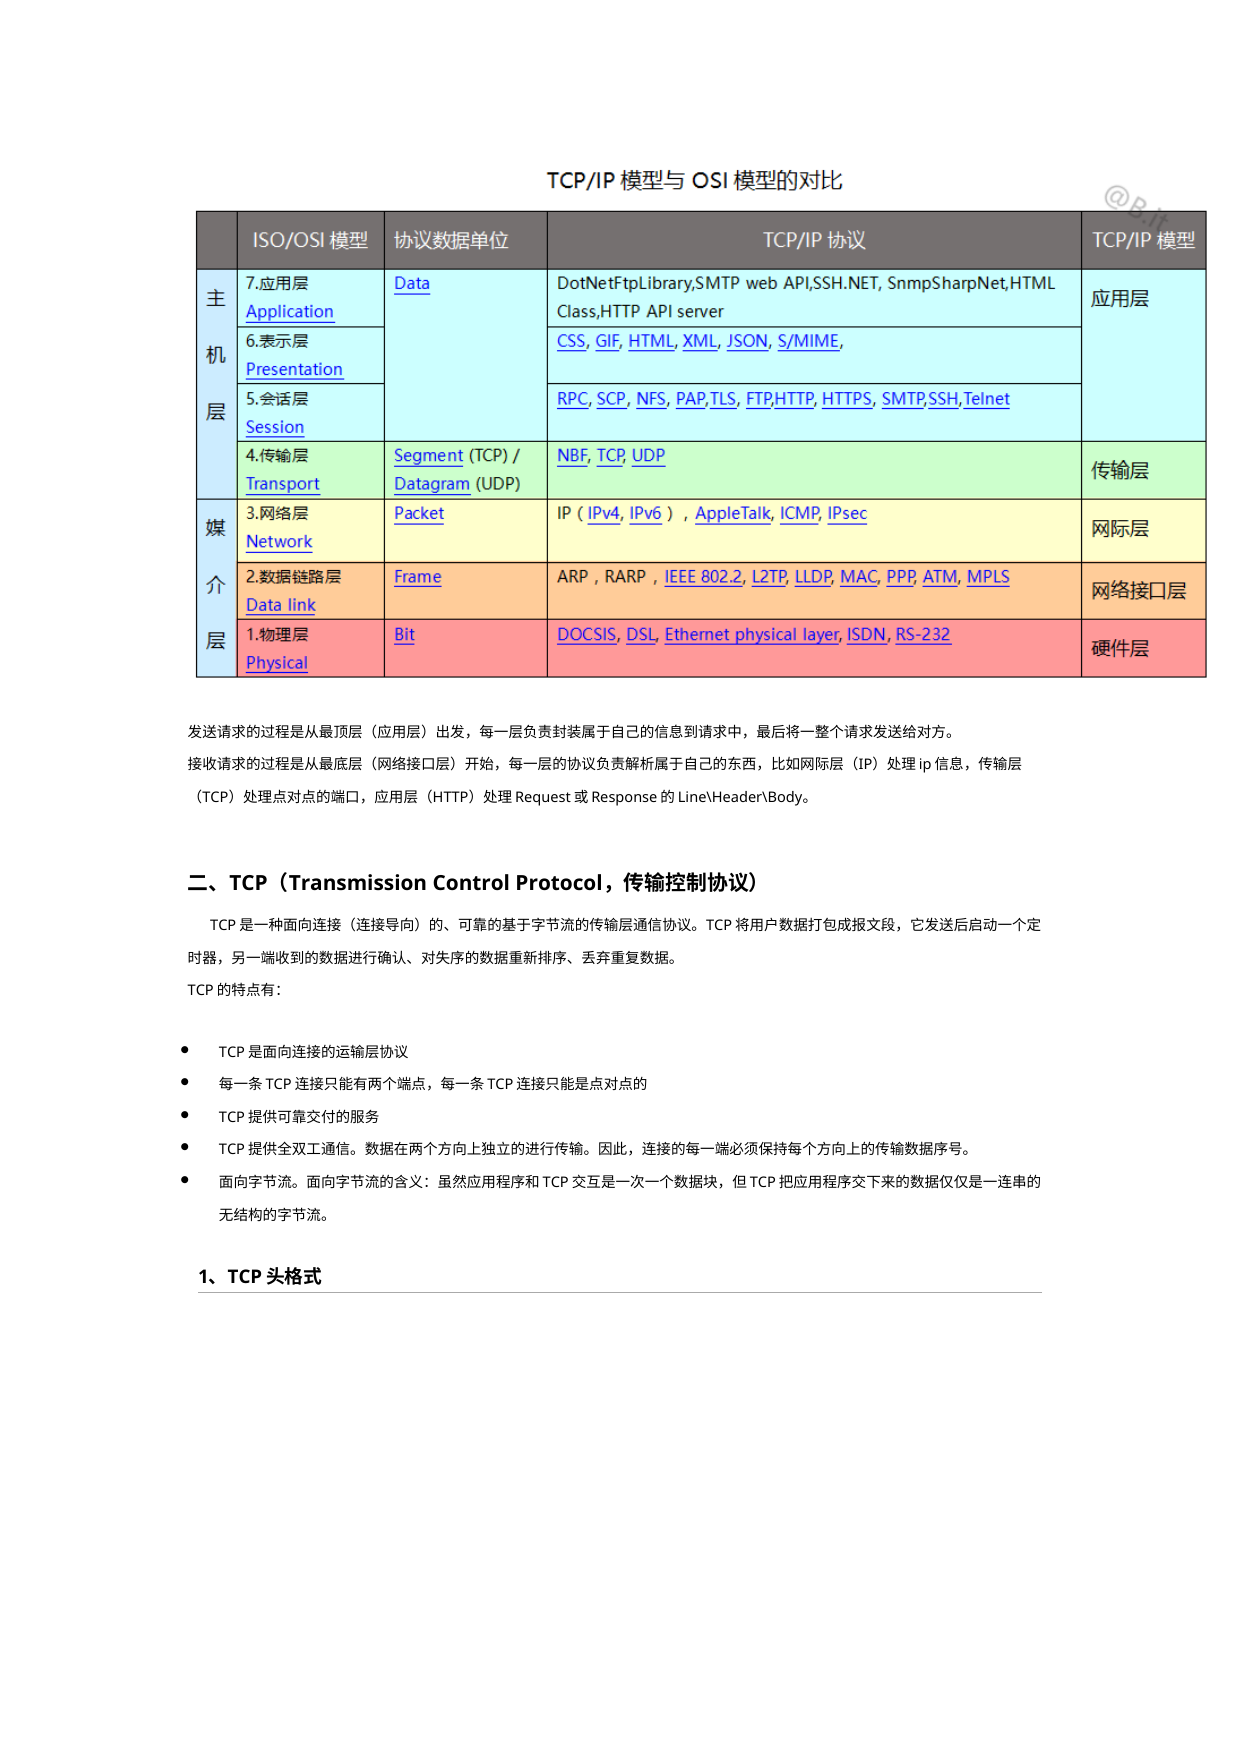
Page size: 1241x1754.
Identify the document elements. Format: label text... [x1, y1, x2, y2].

list 每一条TCP连接只能有两个端点，每一条TCP连接只能是点对点的 [181, 1067, 1053, 1100]
list TCP提供可靠交付的服务 [181, 1100, 1053, 1132]
text TCP是一种面向连接（连接导向）的、可靠的基于字节流的传输层通信协议。TCP将用户数据打包成报文段，它发送后启动一个定时器，另一端收到的数据进行确认、对失序的数据重新排序、丢弃重复数据。 TCP的特点有： [187, 908, 1053, 1006]
text 二、TCP（Transmission Control Protocol，传输控制协议） [187, 865, 1053, 898]
list TCP是面向连接的运输层协议 [181, 1035, 1053, 1067]
list TCP提供全双工通信。数据在两个方向上独立的进行传输。因此，连接的每一端必须保持每个方向上的传输数据序号。 [181, 1132, 1053, 1165]
text 国际标准化组织（International Standard Organization,ISO）公布了开放系统互连参考模型（OSI/RM）。OSI/RM是一种分层的体系结构，参考模型共有7层。 TCP/IP(Transmission Control Protocol/Internet Protocol)作为Internet的核心协议。它是个协议族，包含多种协议。 分层的基本想法是每一层都在它的下层提供的服务基础上提供更高级的增值服务，而最高层提供能运行分布式应用程序的服务。 发送请求的过程是从最顶层（应用层）出发，每一层负责封装属于自己的信息到请求中，最后将一整个请求发送给对方。 接收请求的过程是从最底层（网络接口层）开始，每一层的协议负责解析属于自己的东西，比如网际层（IP）处理ip信息，传输层（TCP）处理点对点的端口，应用层（HTTP）处理Request或Response的Line\Header\Body。 [187, 689, 1053, 812]
picture [187, 162, 1218, 689]
list 面向字节流。面向字节流的含义：虽然应用程序和TCP交互是一次一个数据块，但TCP把应用程序交下来的数据仅仅是一连串的无结构的字节流。 [181, 1165, 1053, 1230]
text 1、TCP头格式 [198, 1259, 1042, 1292]
